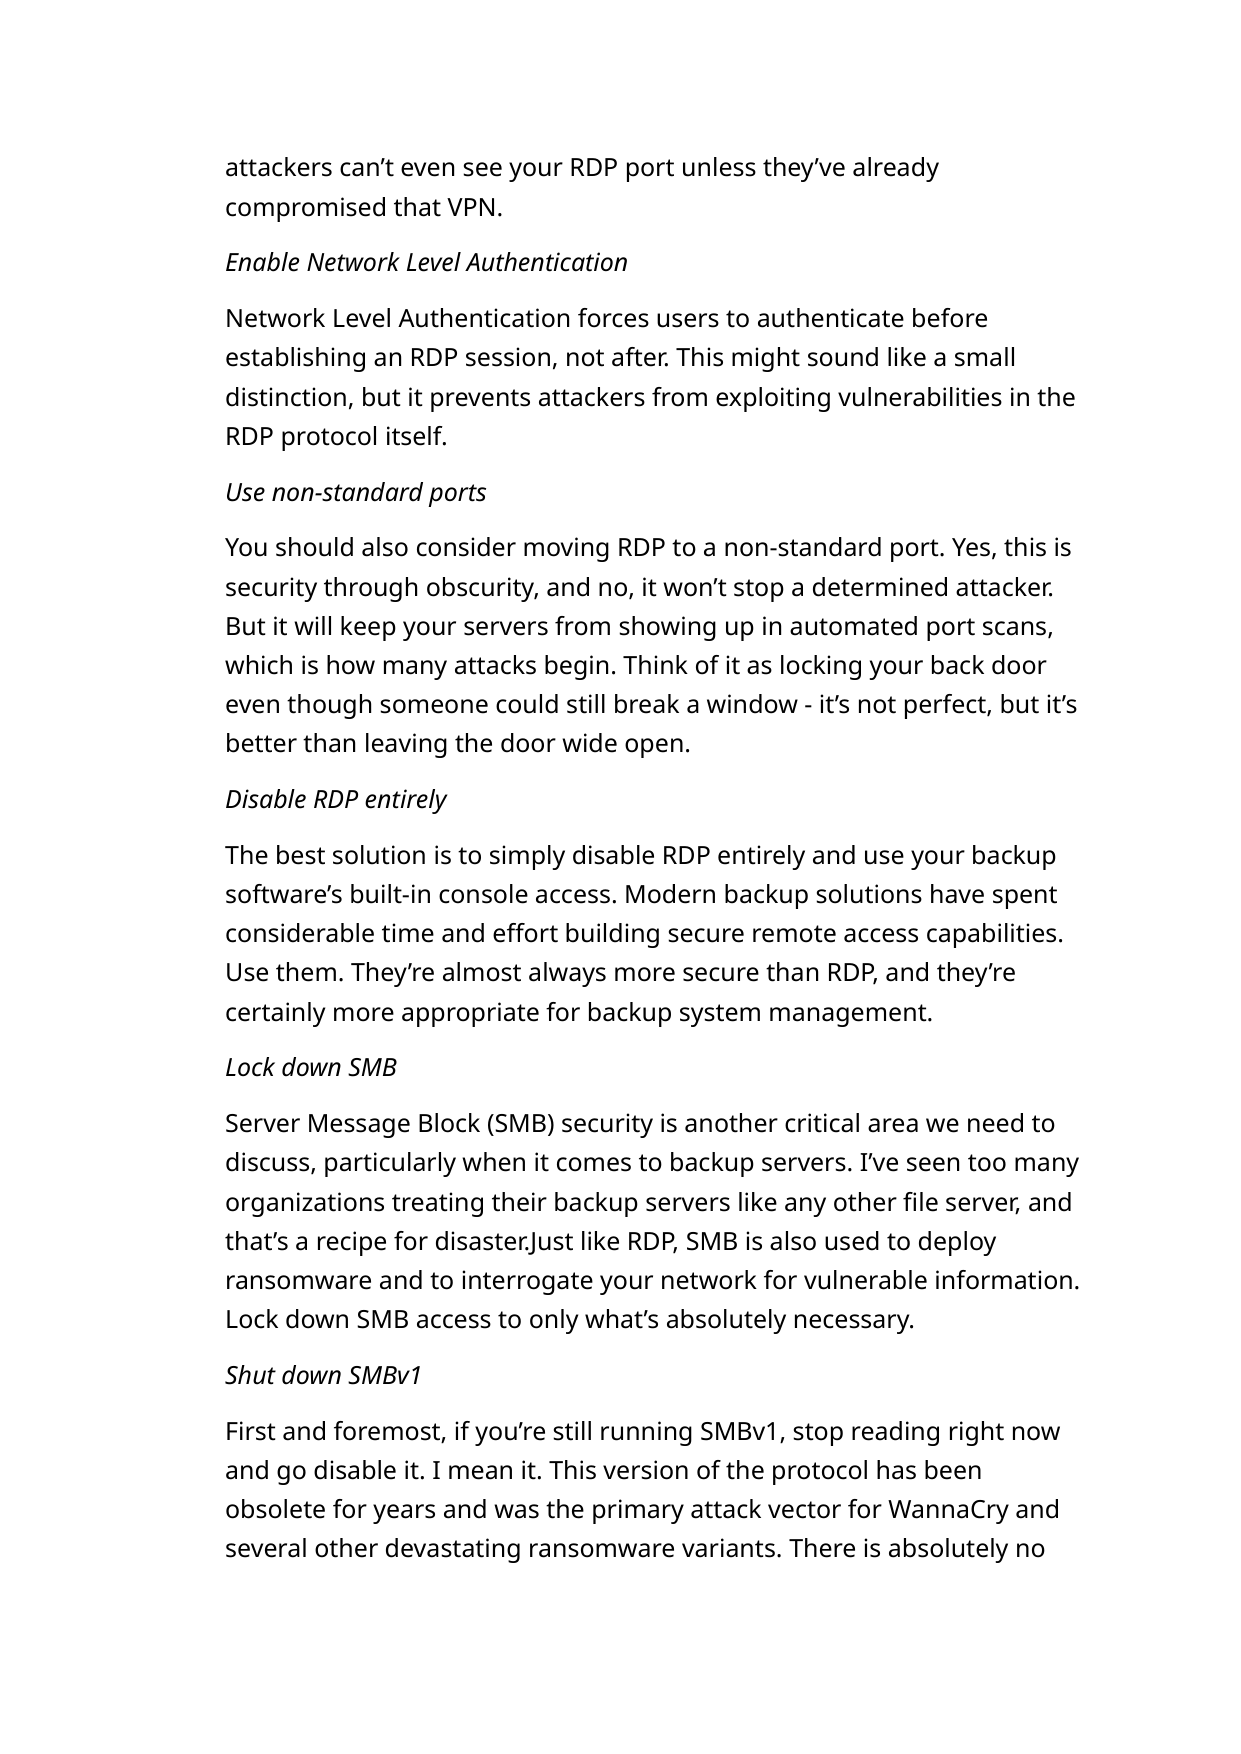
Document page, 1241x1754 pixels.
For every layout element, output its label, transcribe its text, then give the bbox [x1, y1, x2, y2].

text The best solution is to simply disable RDP entirely and use your backup software’s built-in console access. Modern backup solutions have spent considerable time and effort building secure remote access capabilities. Use them. They’re almost always more secure than RDP, and they’re certainly more appropriate for backup system management. [225, 837, 1090, 1028]
text Lock down SMB [225, 1050, 1090, 1084]
text Shut down SMBv1 [225, 1357, 1090, 1392]
text Disable RDP entirely [225, 782, 1090, 816]
text You should also consider moving RDP to a non-standard port. Yes, this is security through obscurity, and no, it won’t stop a determined attacker. But it will keep your servers from showing up in automated port scans, which is how many attacks begin. Think of it as locking your back door even though someone could still break a window - it’s not perfect, but it’s better than leaving the door wide open. [225, 530, 1090, 760]
text Use non-standard ports [225, 474, 1090, 508]
text Server Message Block (SMB) security is another critical area we need to discuss, particularly when it comes to backup servers. I’ve seen too many organizations treating their backup servers like any other file server, and that’s a recipe for disaster.Just like RDP, SMB is also used to deploy ransomware and to interrogate your network for vulnerable information. Lock down SMB access to only what’s absolutely necessary. [225, 1106, 1090, 1336]
text Enable Network Level Authentication [225, 245, 1090, 279]
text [225, 150, 1090, 223]
text Network Level Authentication forces users to authenticate before establishing an RDP session, not after. This might sound like a small distinction, but it prevents attackers from exploiting vulnerabilities in the RDP protocol itself. [225, 301, 1090, 452]
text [225, 1413, 1090, 1565]
